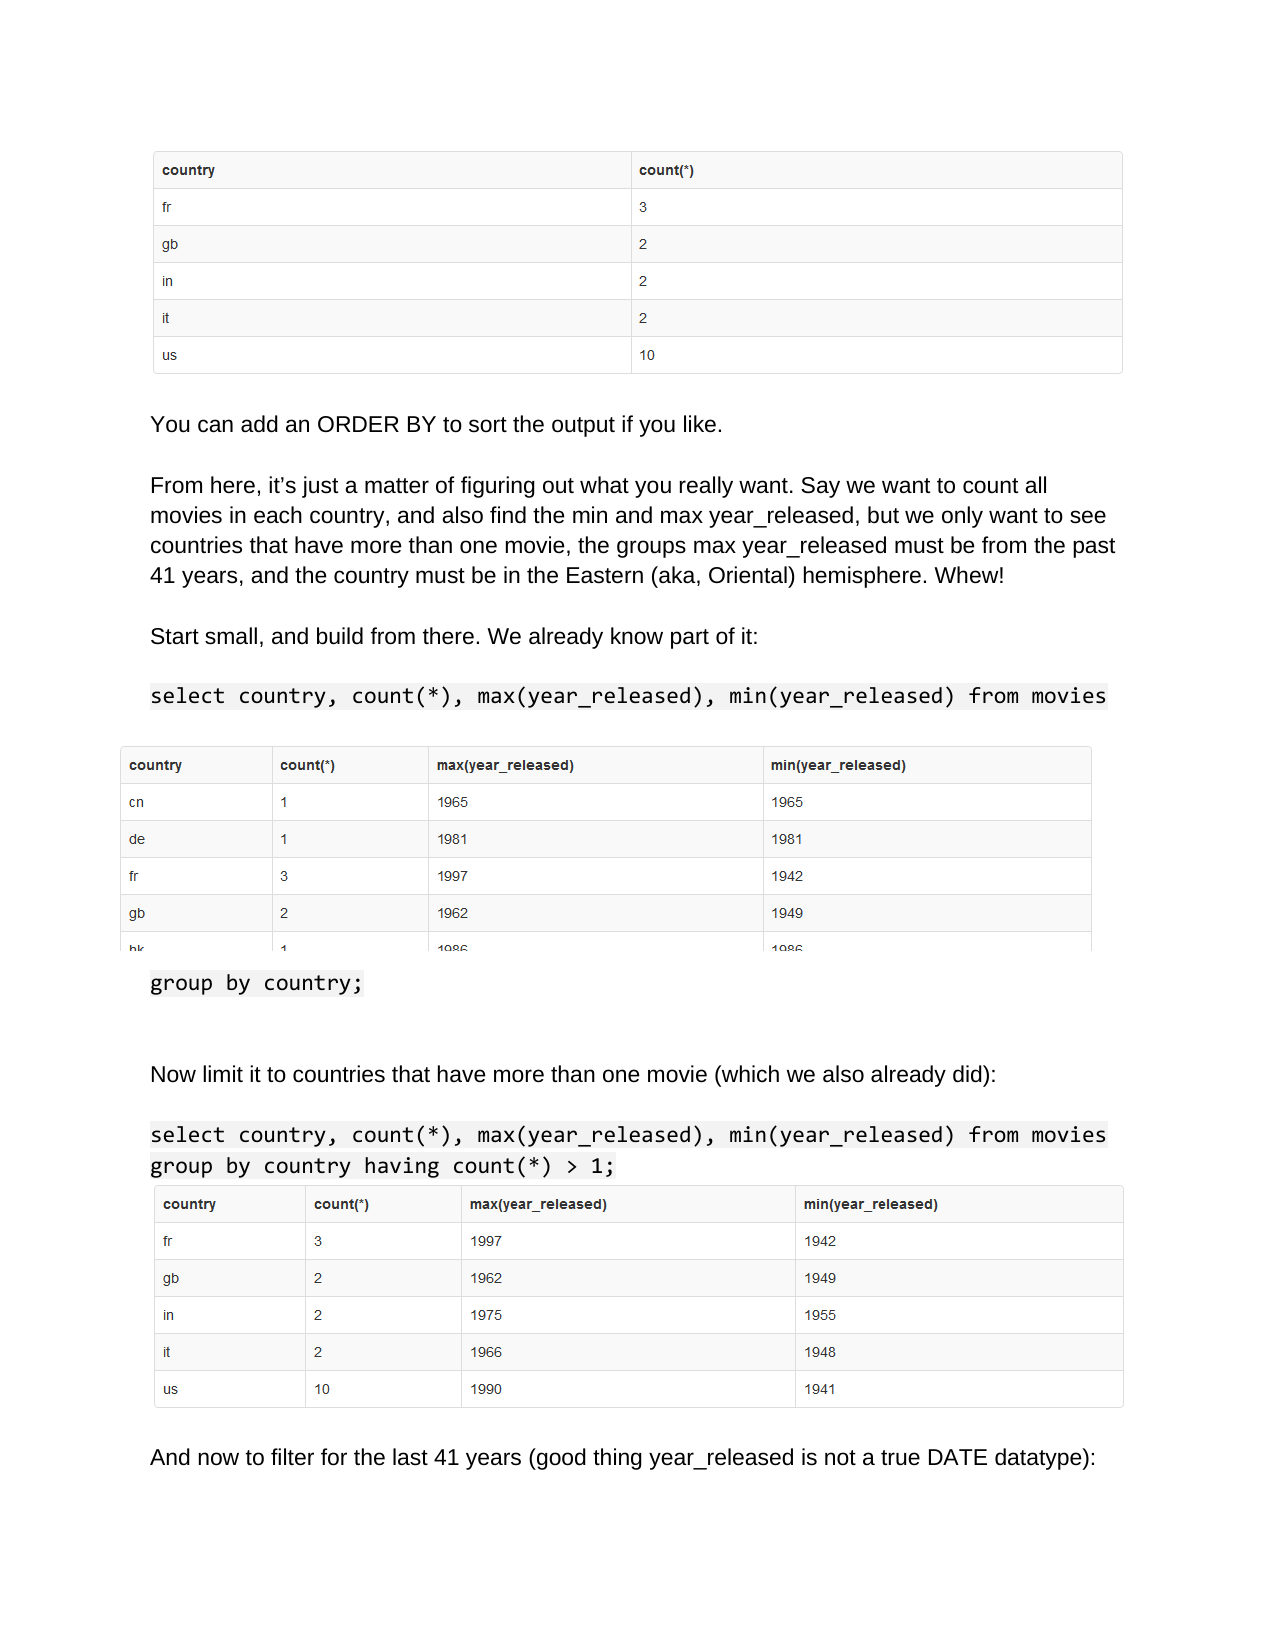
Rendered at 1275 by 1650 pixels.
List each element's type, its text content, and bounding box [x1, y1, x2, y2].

picture [118, 744, 1094, 951]
picture [150, 1183, 1125, 1411]
text You can add an ORDER BY to sort the output if you like. [150, 411, 1125, 437]
text select country, count(*), max(year_released), min(year_released) from movies group by country having count(*) > 1; [150, 1121, 1125, 1179]
text Now limit it to countries that have more than one movie (which we also already did): [150, 1061, 1125, 1087]
text Start small, and build from there. We already know part of it: [150, 623, 1125, 649]
picture [150, 150, 1125, 377]
text From here, it’s just a matter of figuring out what you really want. Say we want to count all movies in each country, and also find the min and max year_released, but we only want to see countries that have more than one movie, the groups max year_released must be from the past 41 years, and the country must be in the Eastern (aka, Oriental) hemisphere. Whew! [150, 472, 1125, 588]
text And now to filter for the last 41 years (good thing year_released is not a true DATE datatype): [150, 1444, 1125, 1471]
